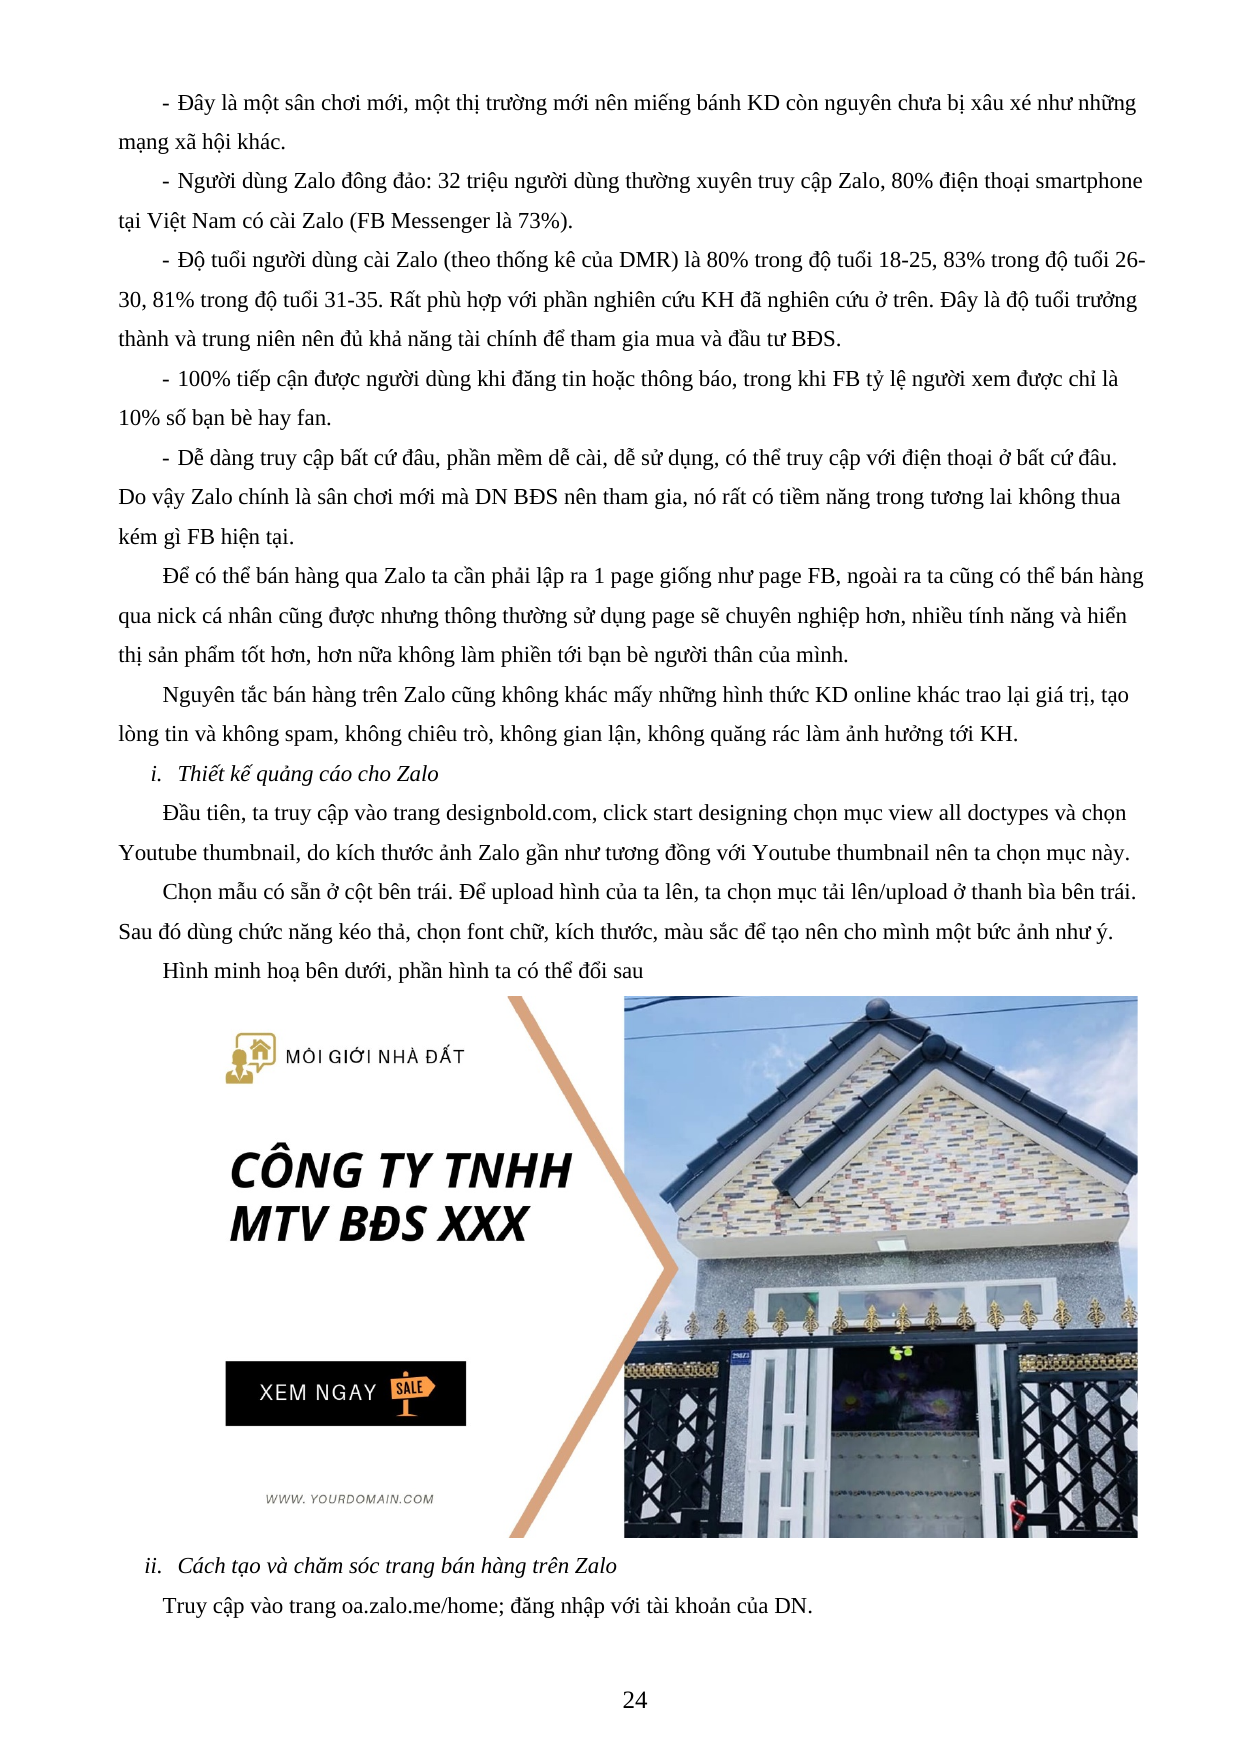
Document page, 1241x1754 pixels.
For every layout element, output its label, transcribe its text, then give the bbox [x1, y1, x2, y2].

list Đầu tiên, ta truy cập vào trang designbold.com, click start designing chọn mục view all doctypes và chọn Youtube thumbnail, do kích thước ảnh Zalo gần như tương đồng với Youtube thumbnail nên ta chọn mục này. [118, 799, 1152, 865]
list Độ tuổi người dùng cài Zalo (theo thống kê của DMR) là 80% trong độ tuổi 18-25, 83% trong độ tuổi 26-30, 81% trong độ tuổi 31-35. Rất phù hợp với phần nghiên cứu KH đã nghiên cứu ở trên. Đây là độ tuổi trưởng thành và trung niên nên đủ khả năng tài chính để tham gia mua và đầu tư BĐS. [118, 247, 1152, 352]
text Truy cập vào trang oa.zalo.me/home; đăng nhập với tài khoản của DN. [118, 1592, 1152, 1618]
list Cách tạo và chăm sóc trang bán hàng trên Zalo [118, 1552, 1152, 1579]
list Hình minh hoạ bên dưới, phần hình ta có thể đổi sau [118, 957, 1152, 983]
picture [176, 996, 1138, 1538]
list Để có thể bán hàng qua Zalo ta cần phải lập ra 1 page giống như page FB, ngoài ra ta cũng có thể bán hàng qua nick cá nhân cũng được nhưng thông thường sử dụng page sẽ chuyên nghiệp hơn, nhiều tính năng và hiển thị sản phẩm tốt hơn, hơn nữa không làm phiền tới bạn bè người thân của mình. [118, 562, 1152, 668]
list Đây là một sân chơi mới, một thị trường mới nên miếng bánh KD còn nguyên chưa bị xâu xé như những mạng xã hội khác. [118, 89, 1152, 154]
list Dễ dàng truy cập bất cứ đâu, phần mềm dễ cài, dễ sử dụng, có thể truy cập với điện thoại ở bất cứ đâu. Do vậy Zalo chính là sân chơi mới mà DN BĐS nên tham gia, nó rất có tiềm năng trong tương lai không thua kém gì FB hiện tại. [118, 444, 1152, 549]
list Chọn mẫu có sẵn ở cột bên trái. Để upload hình của ta lên, ta chọn mục tải lên/upload ở thanh bìa bên trái. Sau đó dùng chức năng kéo thả, chọn font chữ, kích thước, màu sắc để tạo nên cho mình một bức ảnh như ý. [118, 878, 1152, 944]
list 100% tiếp cận được người dùng khi đăng tin hoặc thông báo, trong khi FB tỷ lệ người xem được chỉ là 10% số bạn bè hay fan. [118, 365, 1152, 431]
list Thiết kế quảng cáo cho Zalo [118, 760, 1152, 786]
list Người dùng Zalo đông đảo: 32 triệu người dùng thường xuyên truy cập Zalo, 80% điện thoại smartphone tại Việt Nam có cài Zalo (FB Messenger là 73%). [118, 168, 1152, 233]
list Nguyên tắc bán hàng trên Zalo cũng không khác mấy những hình thức KD online khác trao lại giá trị, tạo lòng tin và không spam, không chiêu trò, không gian lận, không quăng rác làm ảnh hưởng tới KH. [118, 681, 1152, 747]
